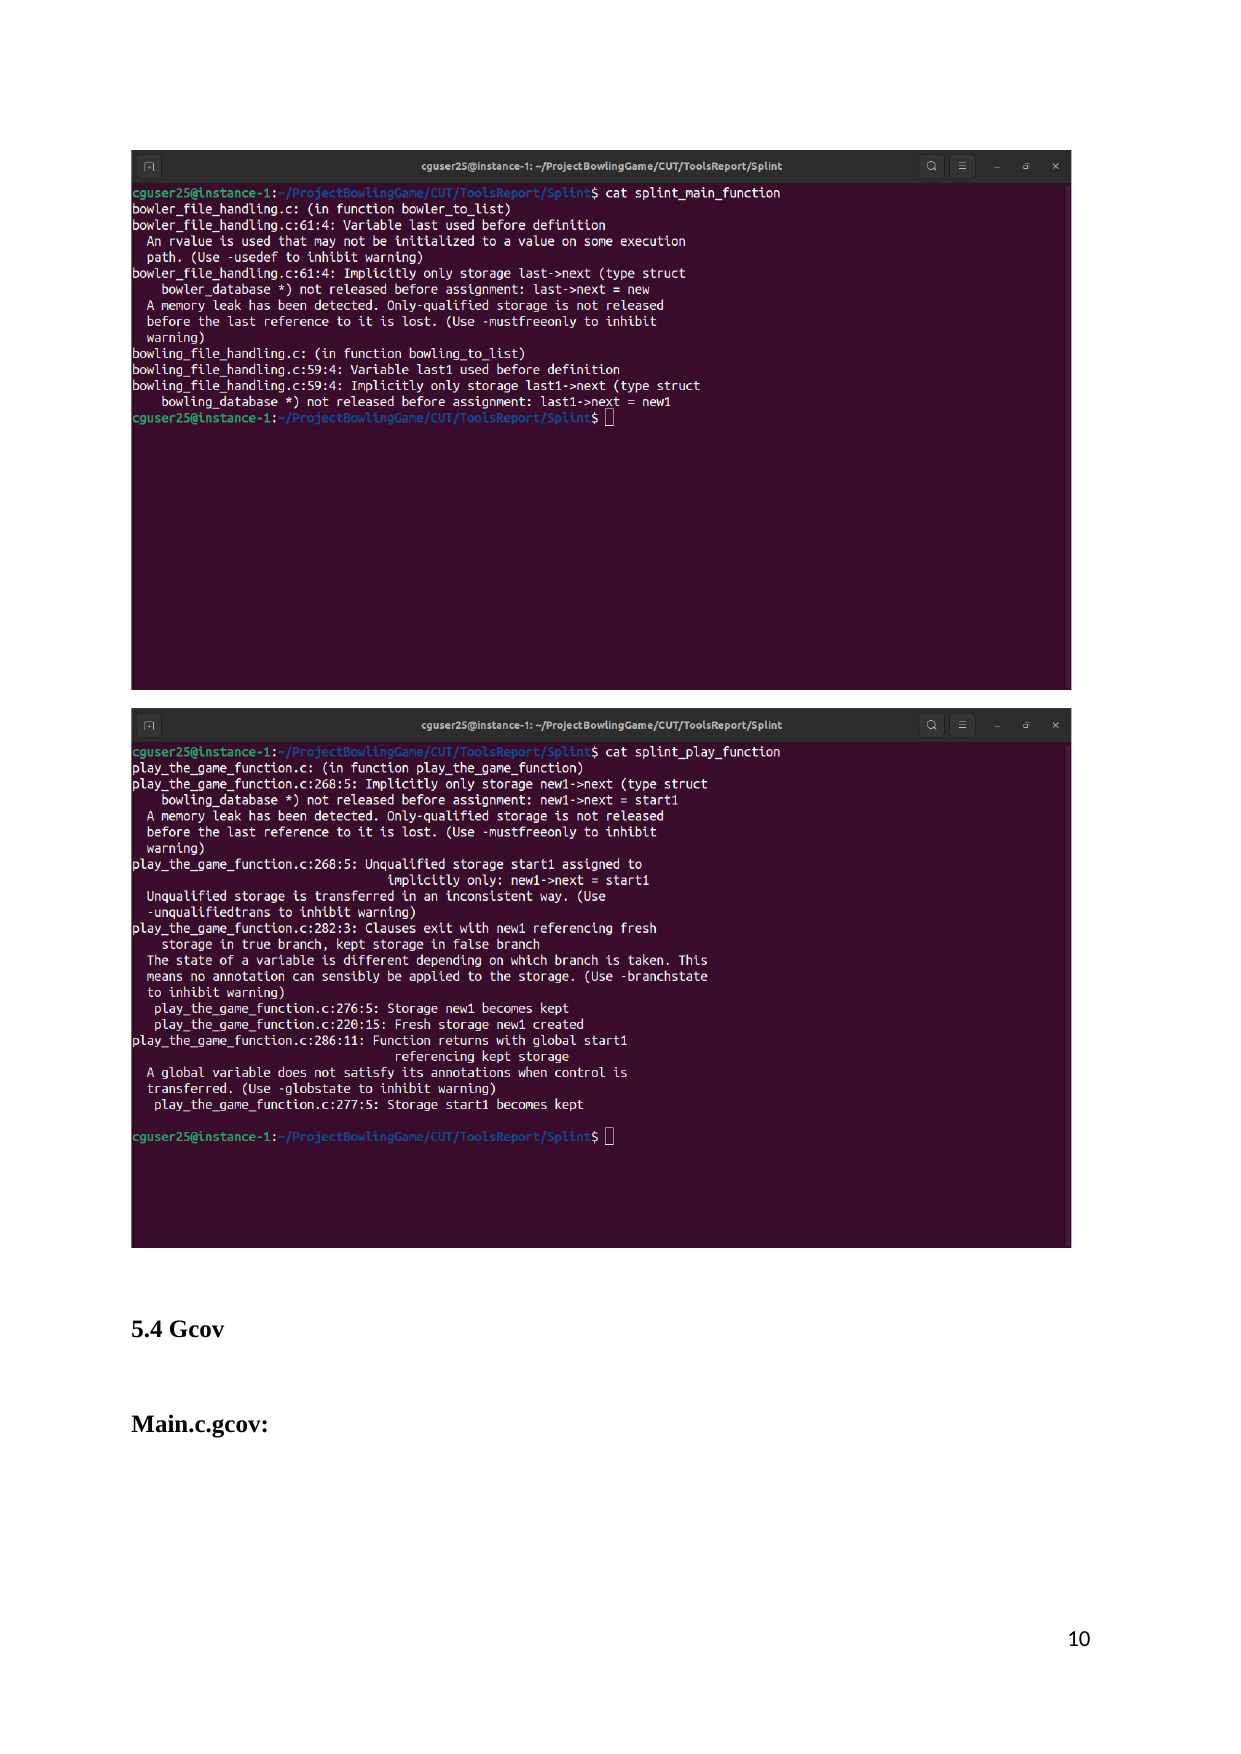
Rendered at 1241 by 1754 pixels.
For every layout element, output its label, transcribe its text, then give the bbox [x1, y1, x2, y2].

text 5.4 Gcov [131, 1314, 1090, 1343]
picture [131, 708, 1072, 1248]
text Main.c.gcov: [131, 1409, 1090, 1438]
picture [131, 150, 1072, 690]
